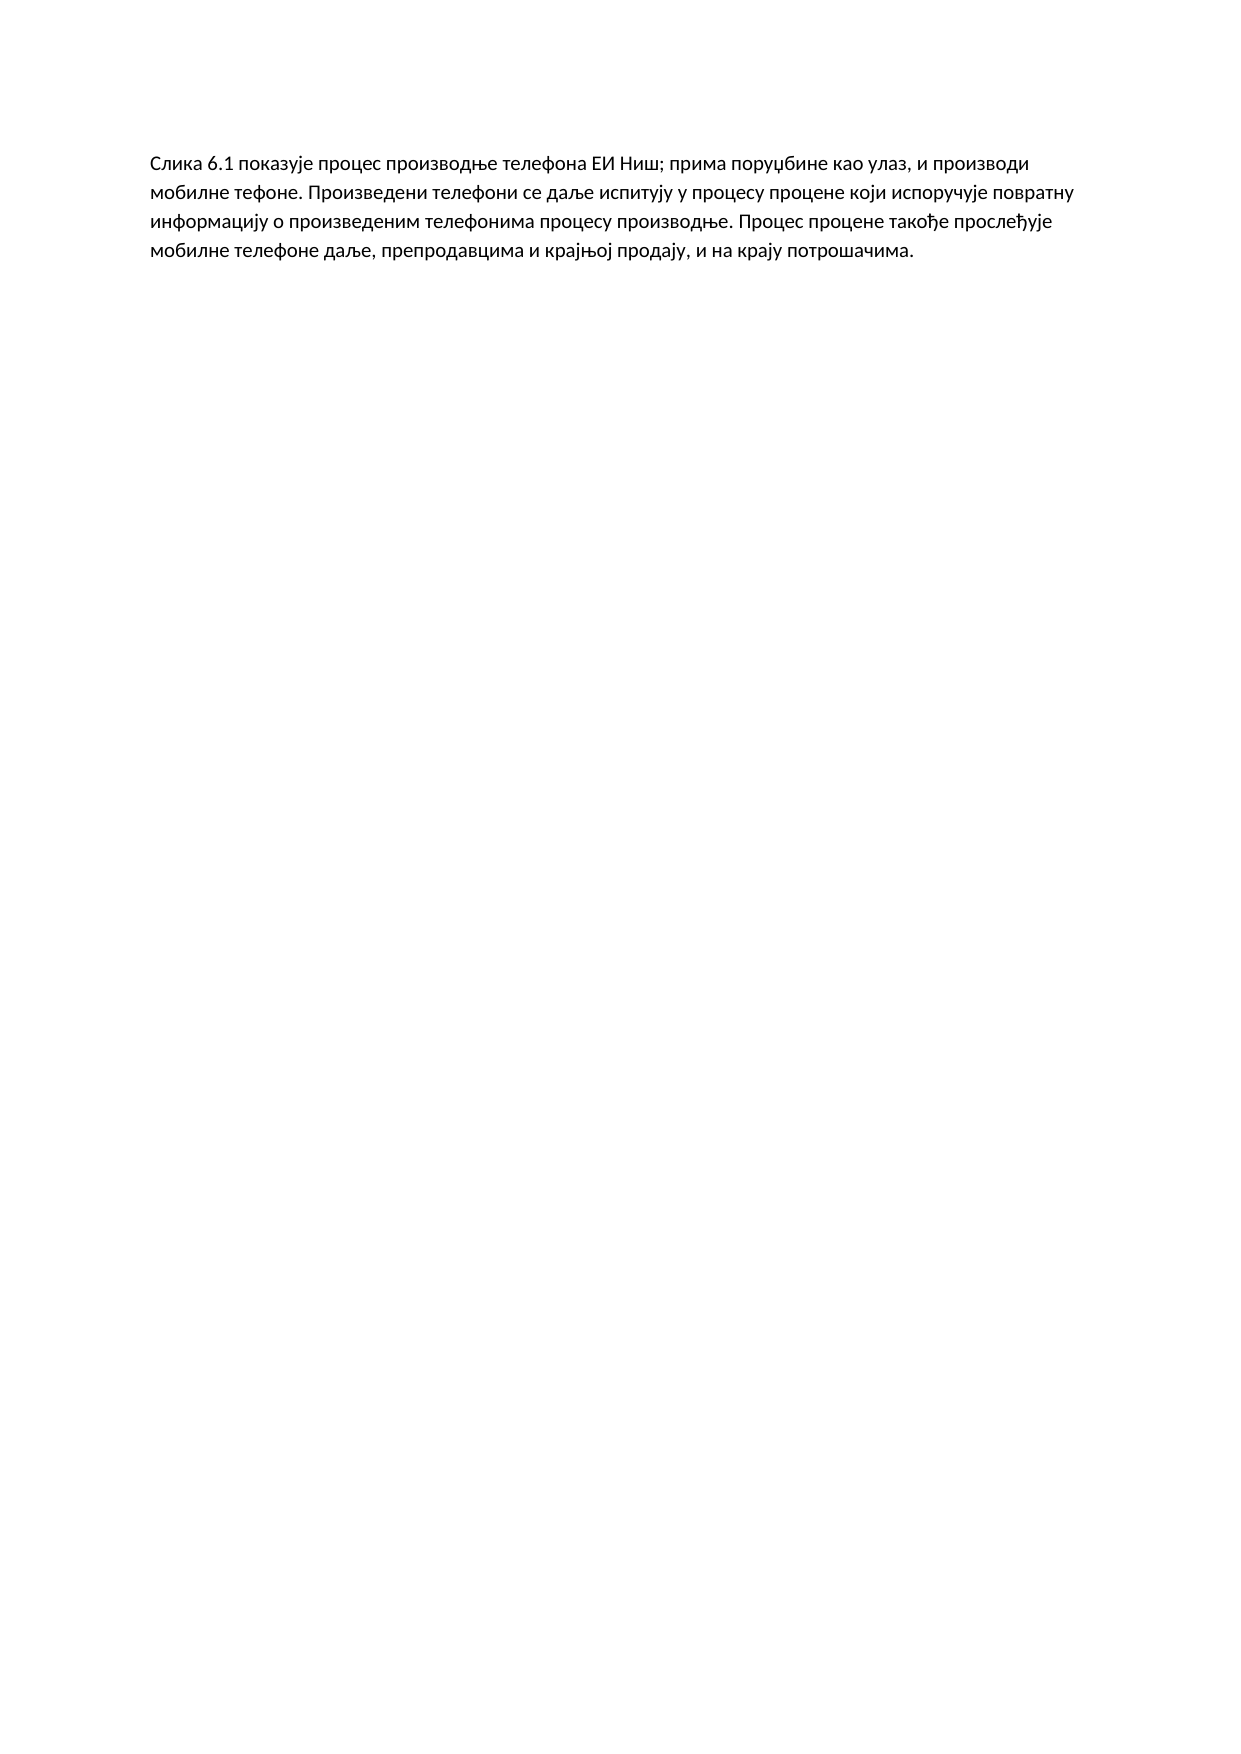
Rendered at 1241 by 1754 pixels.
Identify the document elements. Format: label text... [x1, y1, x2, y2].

text Слика 6.1 показује процес производње телефона ЕИ Ниш; прима поруџбине као улаз, и производи мобилне тефоне. Произведени телефони се даље испитују у процесу процене који испоручује повратну информацију о произведеним телефонима процесу производње. Процес процене такође прослеђује мобилне телефоне даље, препродавцима и крајњој продају, и на крају потрошачима. [150, 150, 1090, 263]
